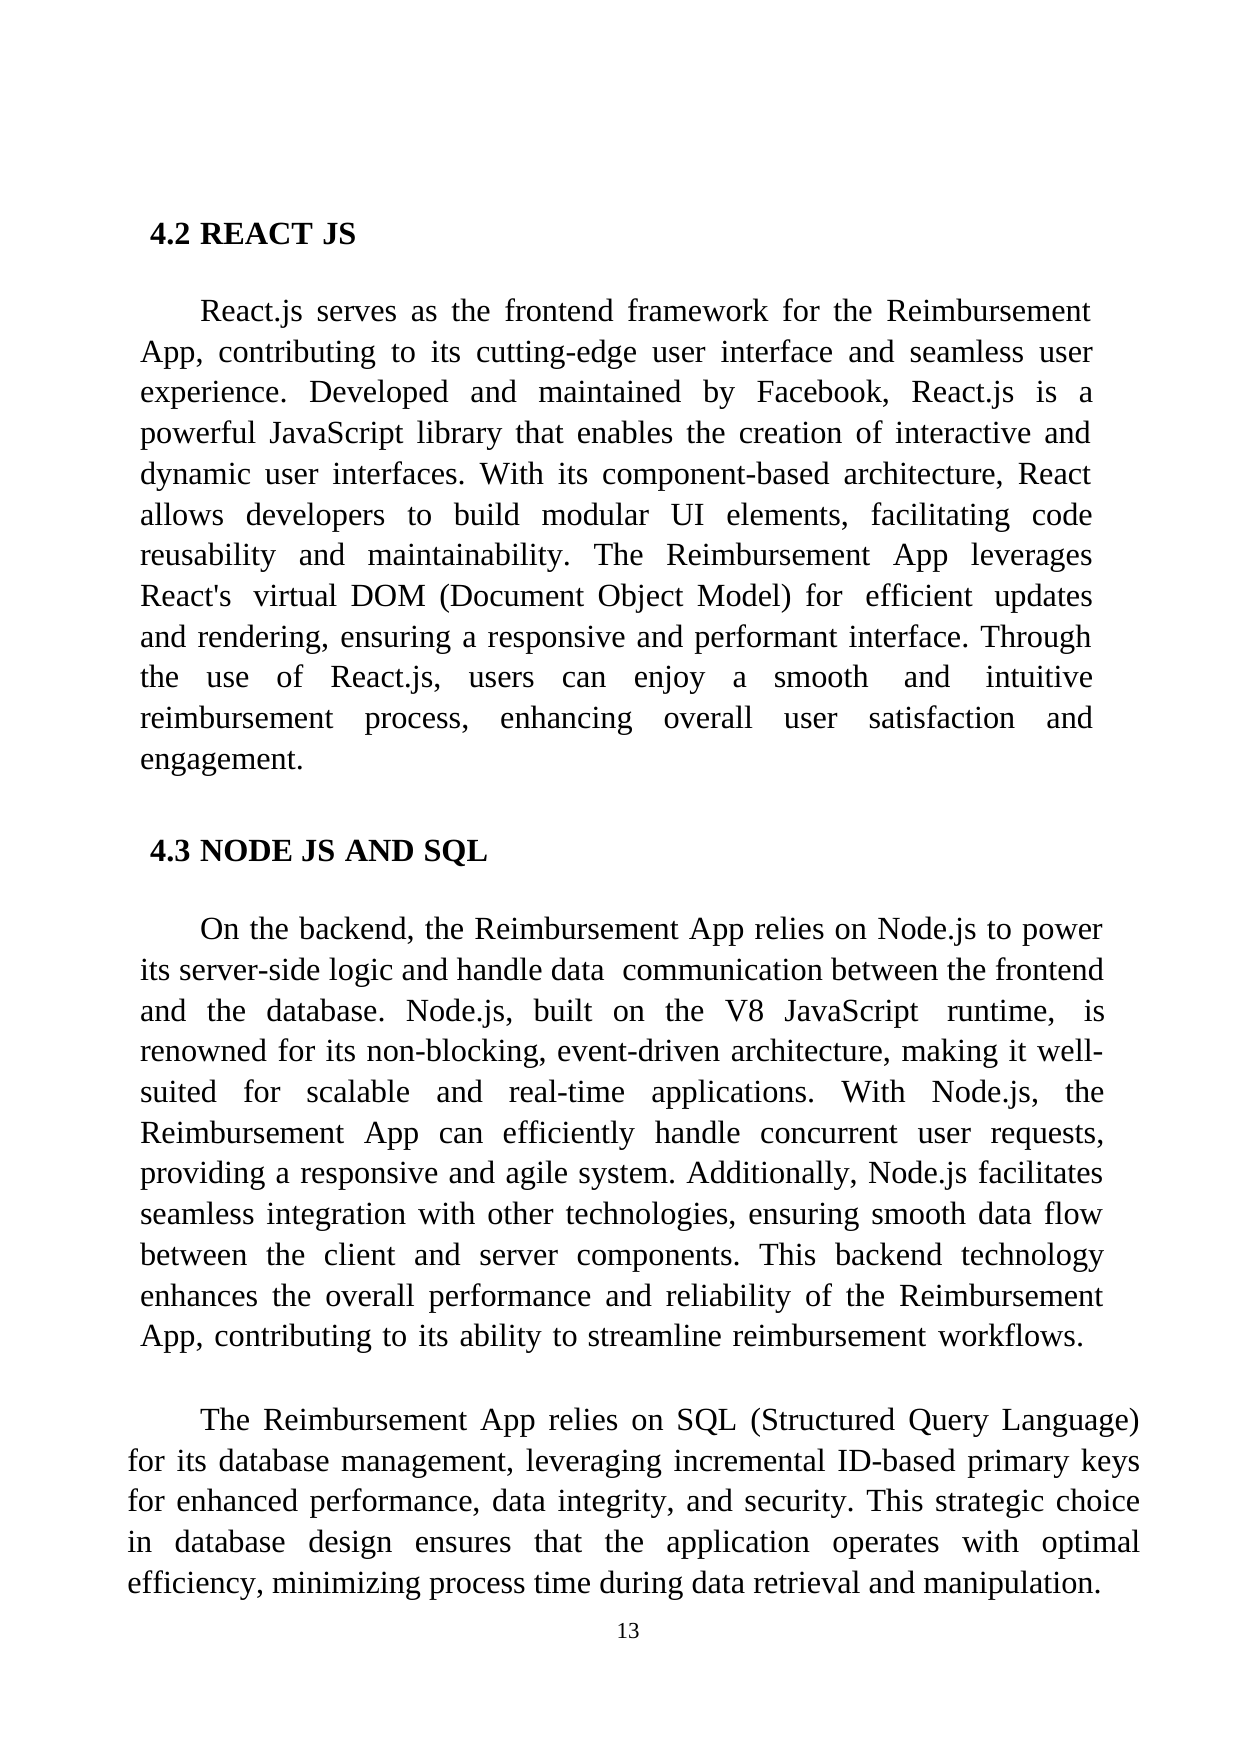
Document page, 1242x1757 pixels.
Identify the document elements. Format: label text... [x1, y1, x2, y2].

text On the backend, the Reimbursement App relies on Node.js to power its server-side logic and handle data communication between the frontend and the database. Node.js, built on the V8 JavaScript runtime, is renowned for its non-blocking, event-driven architecture, making it well- suited for scalable and real-time applications. With Node.js, the Reimbursement App can efficiently handle concurrent user requests, providing a responsive and agile system. Additionally, Node.js facilitates seamless integration with other technologies, ensuring smooth data flow between the client and server components. This backend technology enhances the overall performance and reliability of the Reimbursement App, contributing to its ability to streamline reimbursement workflows. [140, 909, 1105, 1354]
subtitle NODE JS AND SQL [150, 831, 1142, 868]
subtitle REACT JS [150, 214, 1142, 252]
text The Reimbursement App relies on SQL (Structured Query Language) for its database management, leveraging incremental ID-based primary keys for enhanced performance, data integrity, and security. This strategic choice in database design ensures that the application operates with optimal efficiency, minimizing process time during data retrieval and manipulation. [127, 1400, 1142, 1600]
text React.js serves as the frontend framework for the Reimbursement App, contributing to its cutting-edge user interface and seamless user experience. Developed and maintained by Facebook, React.js is a powerful JavaScript library that enables the creation of interactive and dynamic user interfaces. With its component-based architecture, React allows developers to build modular UI elements, facilitating code reusability and maintainability. The Reimbursement App leverages React's virtual DOM (Document Object Model) for efficient updates and rendering, ensuring a responsive and performant interface. Through the use of React.js, users can enjoy a smooth and intuitive reimbursement process, enhancing overall user satisfaction and engagement. [140, 291, 1093, 776]
